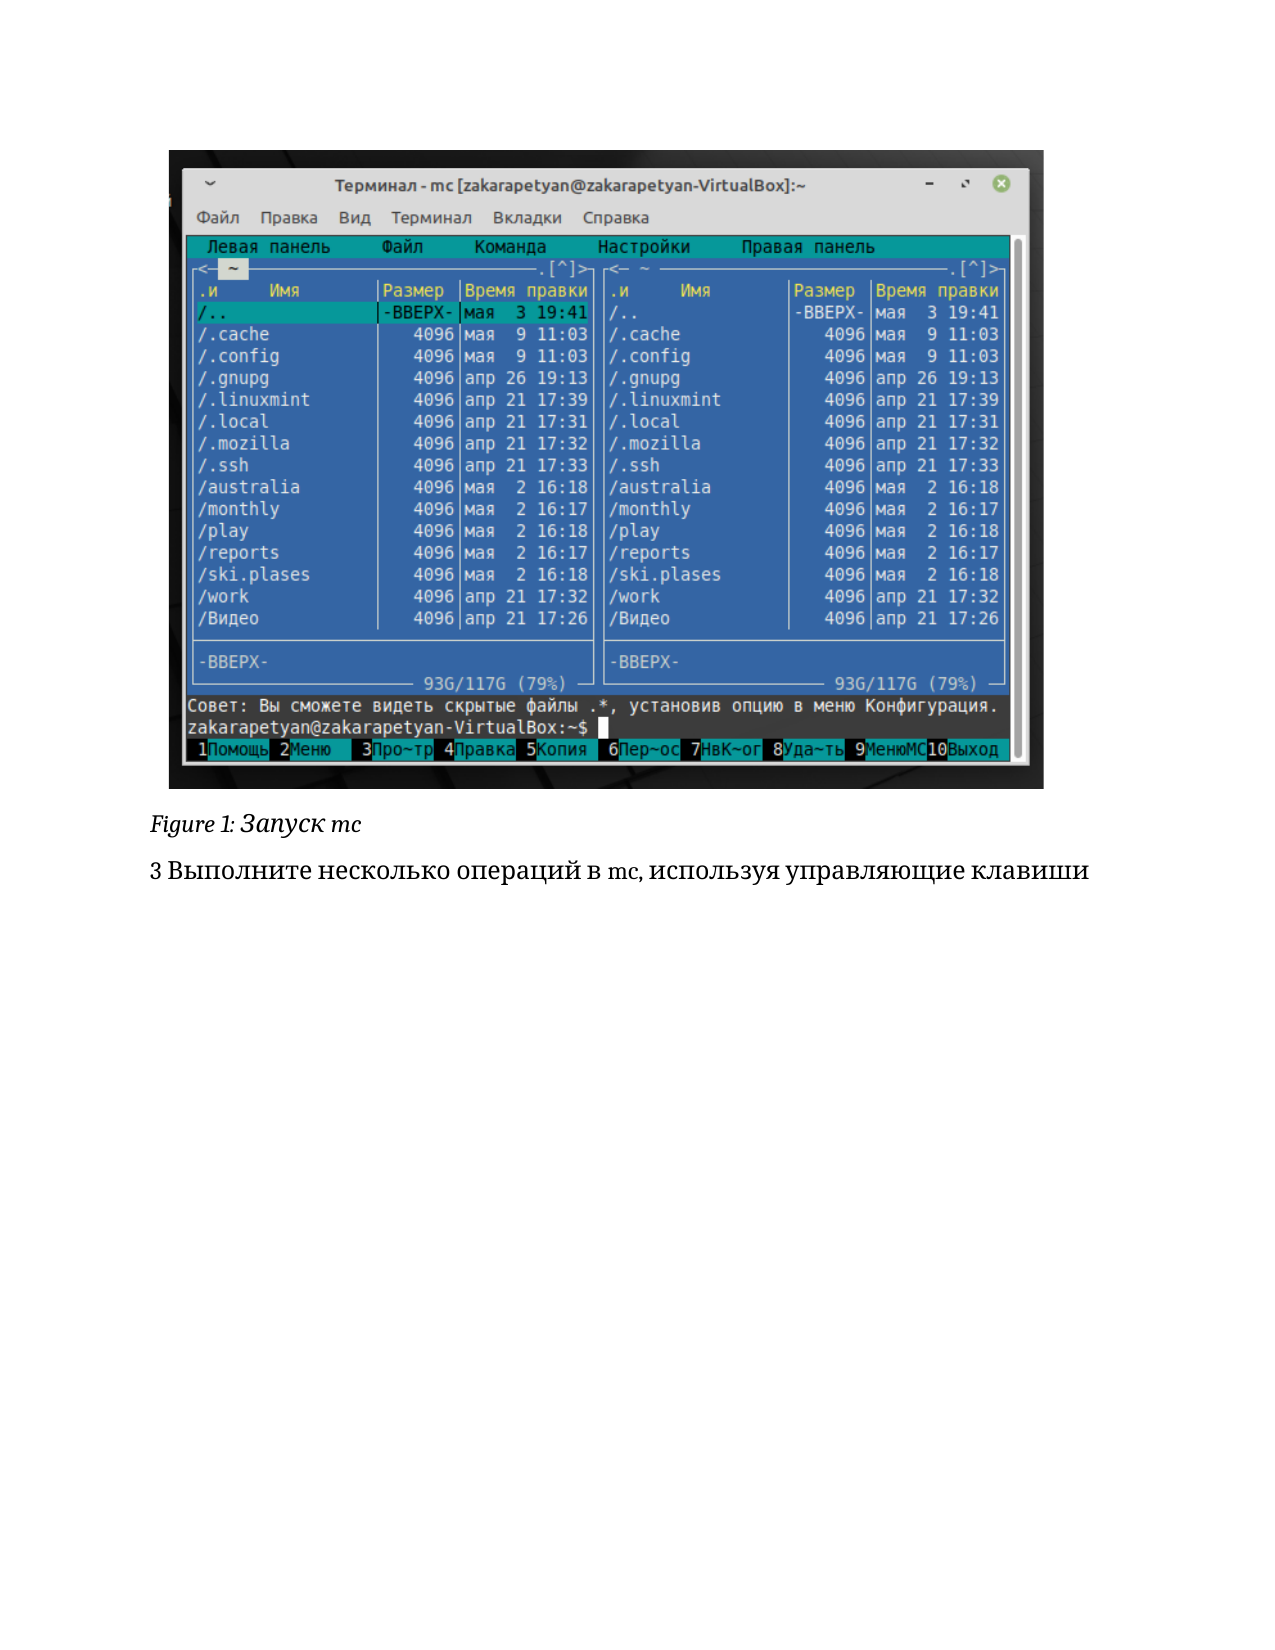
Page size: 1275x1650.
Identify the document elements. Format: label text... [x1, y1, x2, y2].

text 3 Выполните несколько операций в mc, используя управляющие клавиши [150, 857, 1125, 886]
text Figure 1: Запуск mc [150, 810, 1125, 838]
picture [168, 150, 1044, 789]
